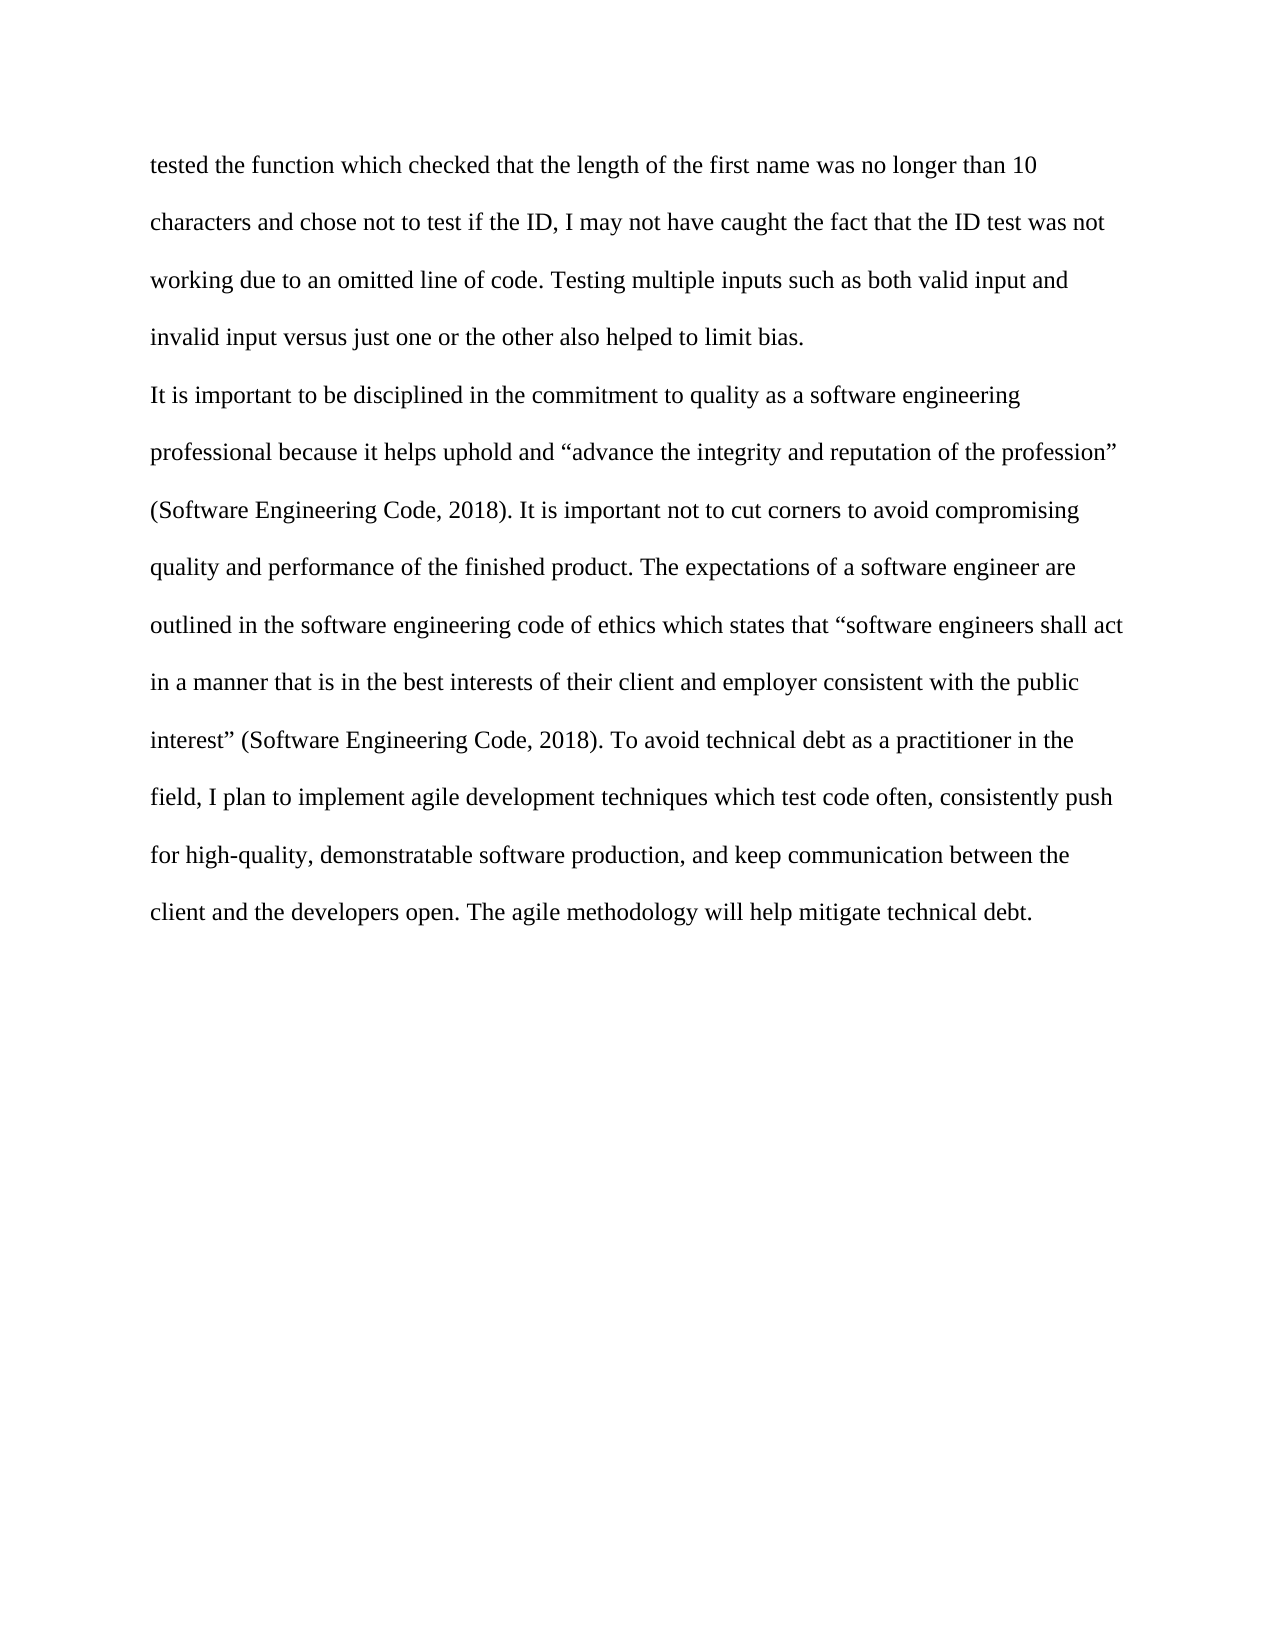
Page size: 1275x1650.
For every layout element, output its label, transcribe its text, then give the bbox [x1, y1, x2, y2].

text working due to an omitted line of code. Testing multiple inputs such as both valid input and [150, 265, 1125, 294]
text It is important to be disciplined in the commitment to quality as a software engineering [150, 380, 1125, 409]
text for high-quality, demonstratable software production, and keep communication between the [150, 840, 1125, 869]
text field, I plan to implement agile development techniques which test code often, consistently push [150, 782, 1125, 811]
text characters and chose not to test if the ID, I may not have caught the fact that the ID test was not [150, 207, 1125, 236]
text quality and performance of the finished product. The expectations of a software engineer are outlined in the software engineering code of ethics which states that “software engineers shall act [150, 552, 1125, 639]
text client and the developers open. The agile methodology will help mitigate technical debt. [150, 897, 1125, 926]
text interest” (Software Engineering Code, 2018). To avoid technical debt as a practitioner in the [150, 725, 1125, 754]
text (Software Engineering Code, 2018). It is important not to cut corners to avoid compromising [150, 495, 1125, 524]
text in a manner that is in the best interests of their client and employer consistent with the public [150, 667, 1125, 696]
text professional because it helps uphold and “advance the integrity and reputation of the profession” [150, 437, 1125, 466]
text tested the function which checked that the length of the first name was no longer than 10 [150, 150, 1125, 179]
text invalid input versus just one or the other also helped to limit bias. [150, 322, 1125, 351]
